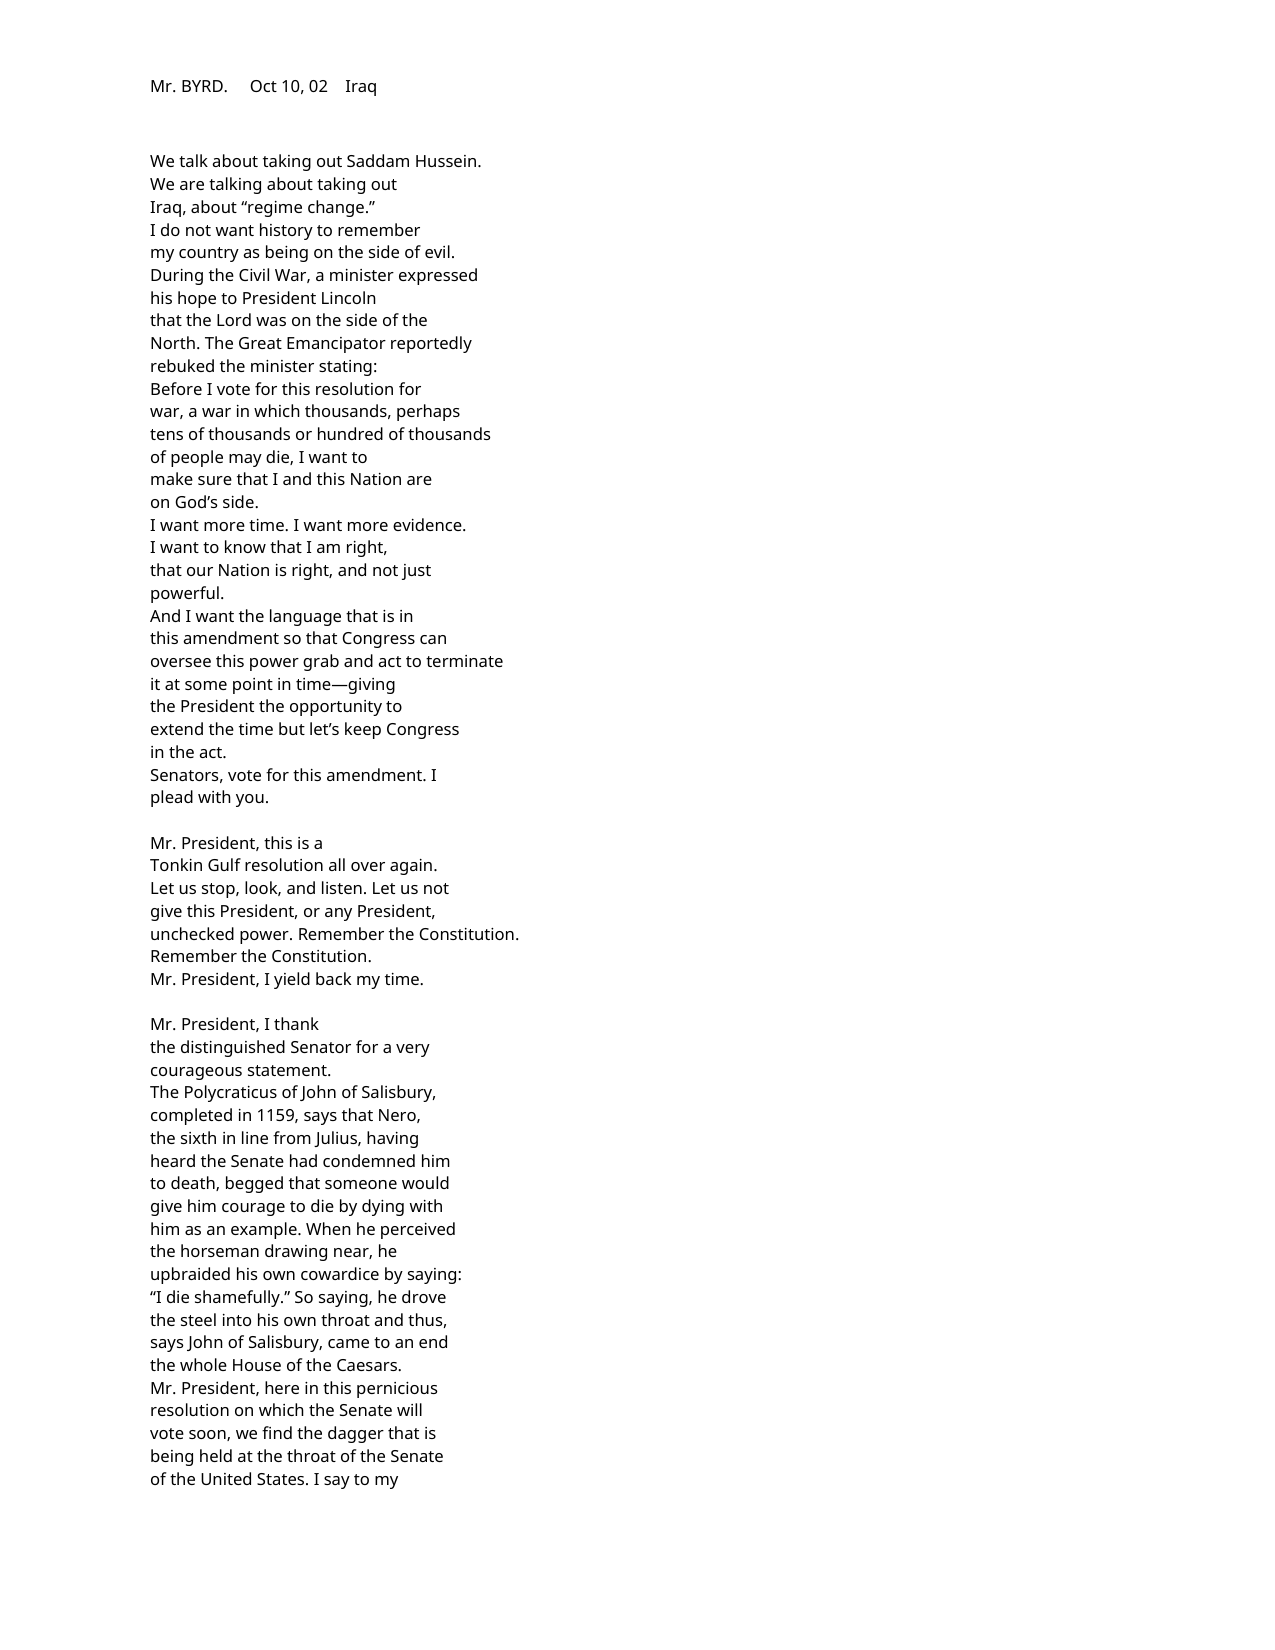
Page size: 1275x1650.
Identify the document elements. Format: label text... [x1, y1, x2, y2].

text war, a war in which thousands, perhaps [150, 400, 1125, 422]
text Mr. President, I yield back my time. [150, 967, 1125, 990]
text on God’s side. [150, 491, 1125, 513]
text Mr. President, here in this pernicious [150, 1376, 1125, 1399]
text We are talking about taking out [150, 173, 1125, 195]
text upbraided his own cowardice by saying: [150, 1263, 1125, 1285]
text We talk about taking out Saddam Hussein. [150, 150, 1125, 173]
text plead with you. [150, 786, 1125, 808]
text Before I vote for this resolution for [150, 377, 1125, 400]
text the sixth in line from Julius, having [150, 1126, 1125, 1149]
text vote soon, we find the dagger that is [150, 1422, 1125, 1444]
text of people may die, I want to [150, 445, 1125, 468]
text Tonkin Gulf resolution all over again. [150, 854, 1125, 877]
text The Polycraticus of John of Salisbury, [150, 1081, 1125, 1104]
text extend the time but let’s keep Congress [150, 718, 1125, 740]
text being held at the throat of the Senate [150, 1444, 1125, 1467]
text Mr. President, I thank [150, 1013, 1125, 1036]
text to death, begged that someone would [150, 1172, 1125, 1194]
text Senators, vote for this amendment. I [150, 763, 1125, 786]
text make sure that I and this Nation are [150, 468, 1125, 491]
text give this President, or any President, [150, 899, 1125, 922]
text of the United States. I say to my [150, 1467, 1125, 1490]
text Iraq, about ‘‘regime change.’’ [150, 195, 1125, 218]
text Let us stop, look, and listen. Let us not [150, 877, 1125, 899]
text oversee this power grab and act to terminate [150, 649, 1125, 672]
text I want to know that I am right, [150, 536, 1125, 559]
text Remember the Constitution. [150, 945, 1125, 967]
text says John of Salisbury, came to an end [150, 1331, 1125, 1353]
text rebuked the minister stating: [150, 354, 1125, 377]
text And I want the language that is in [150, 604, 1125, 627]
text the President the opportunity to [150, 695, 1125, 718]
text that our Nation is right, and not just [150, 559, 1125, 581]
text him as an example. When he perceived [150, 1217, 1125, 1240]
text it at some point in time—giving [150, 672, 1125, 695]
text this amendment so that Congress can [150, 627, 1125, 649]
text During the Civil War, a minister expressed [150, 263, 1125, 286]
text in the act. [150, 740, 1125, 763]
text courageous statement. [150, 1058, 1125, 1081]
text powerful. [150, 581, 1125, 604]
text the steel into his own throat and thus, [150, 1308, 1125, 1331]
text North. The Great Emancipator reportedly [150, 332, 1125, 354]
text the whole House of the Caesars. [150, 1353, 1125, 1376]
text the horseman drawing near, he [150, 1240, 1125, 1263]
text my country as being on the side of evil. [150, 241, 1125, 263]
text Mr. President, this is a [150, 831, 1125, 854]
text ‘‘I die shamefully.’’ So saying, he drove [150, 1285, 1125, 1308]
text I do not want history to remember [150, 218, 1125, 241]
text I want more time. I want more evidence. [150, 513, 1125, 536]
text resolution on which the Senate will [150, 1399, 1125, 1422]
text give him courage to die by dying with [150, 1194, 1125, 1217]
text tens of thousands or hundred of thousands [150, 422, 1125, 445]
text unchecked power. Remember the Constitution. [150, 922, 1125, 945]
text completed in 1159, says that Nero, [150, 1104, 1125, 1126]
text the distinguished Senator for a very [150, 1036, 1125, 1058]
text heard the Senate had condemned him [150, 1149, 1125, 1172]
text that the Lord was on the side of the [150, 309, 1125, 332]
text his hope to President Lincoln [150, 286, 1125, 309]
